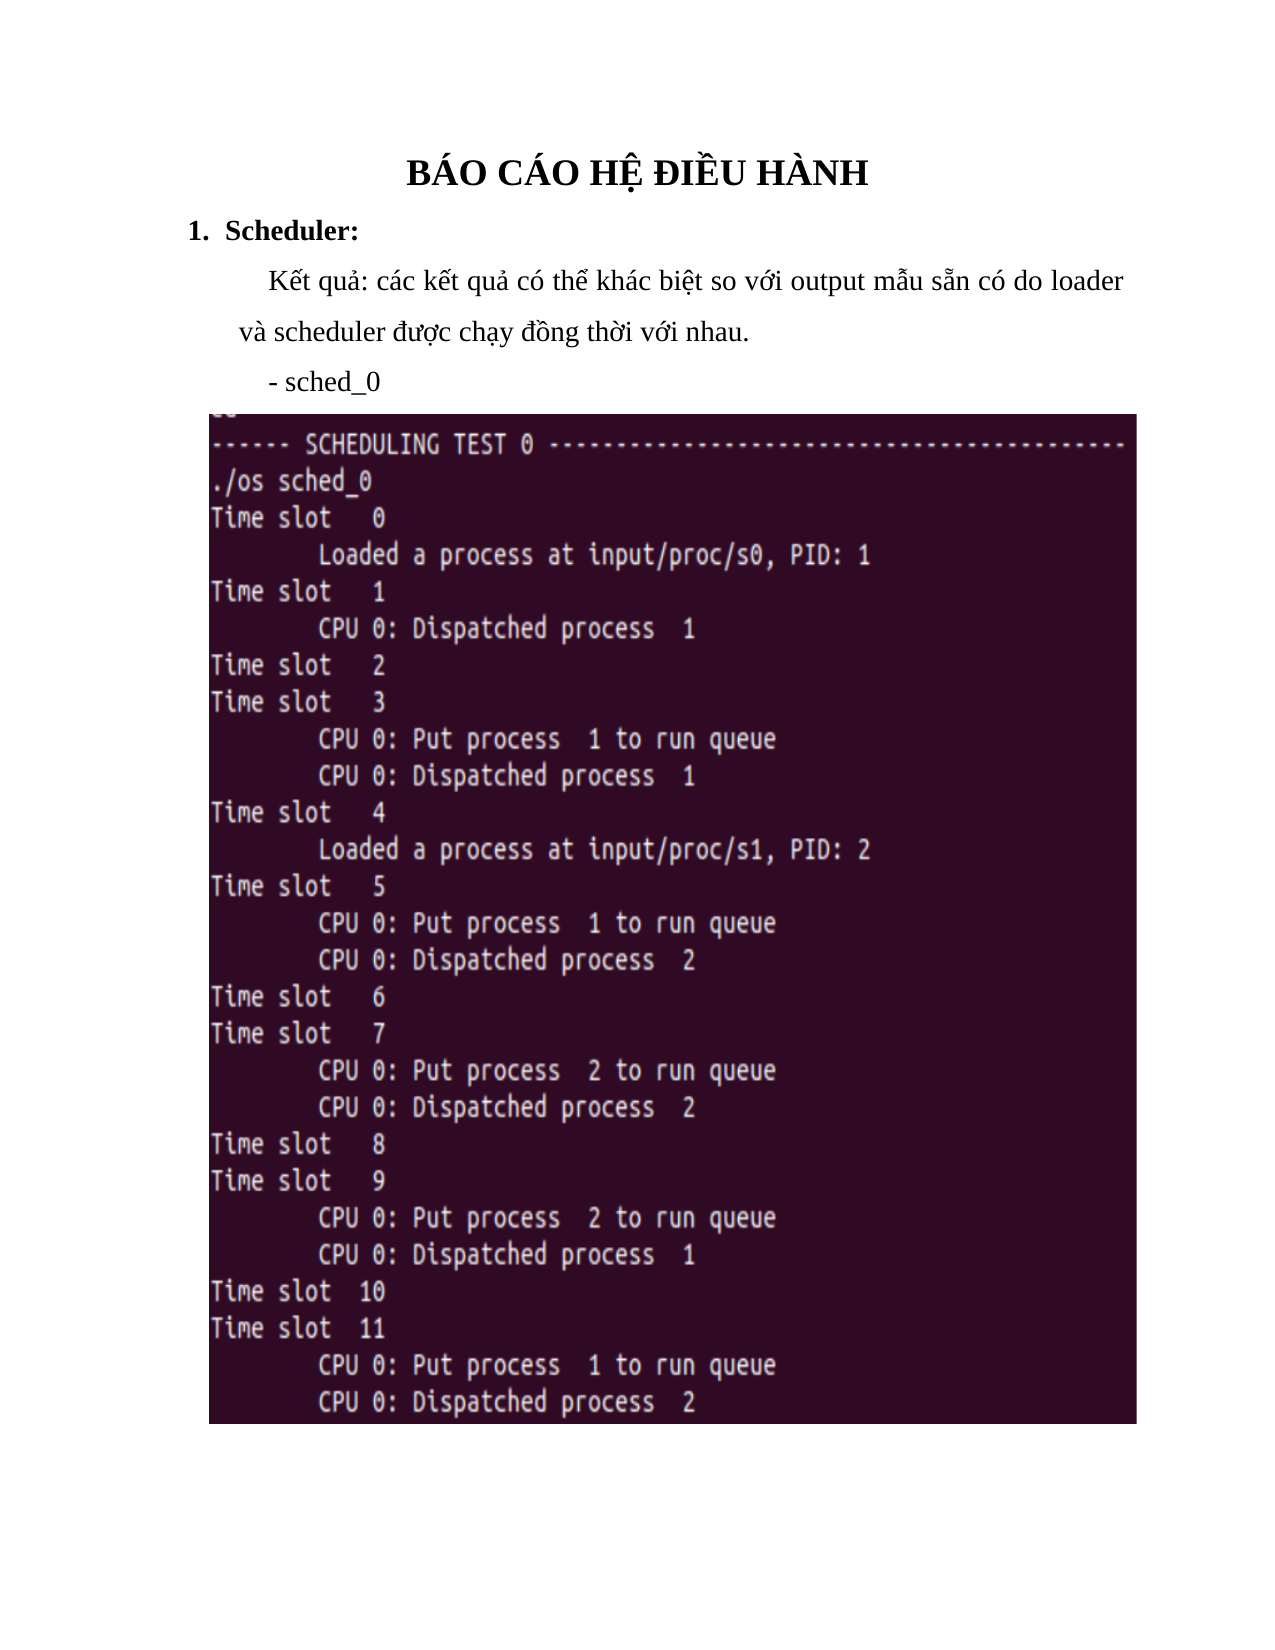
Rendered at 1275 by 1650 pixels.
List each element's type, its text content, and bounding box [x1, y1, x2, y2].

text BÁO CÁO HỆ ĐIỀU HÀNH [150, 150, 1125, 193]
picture [209, 414, 1137, 1424]
list - sched_0 [239, 364, 1125, 398]
list Kết quả: các kết quả có thể khác biệt so với output mẫu sẵn có do loader và scheduler được chạy đồng thời với nhau. [239, 263, 1125, 347]
list Scheduler: [187, 213, 1125, 247]
